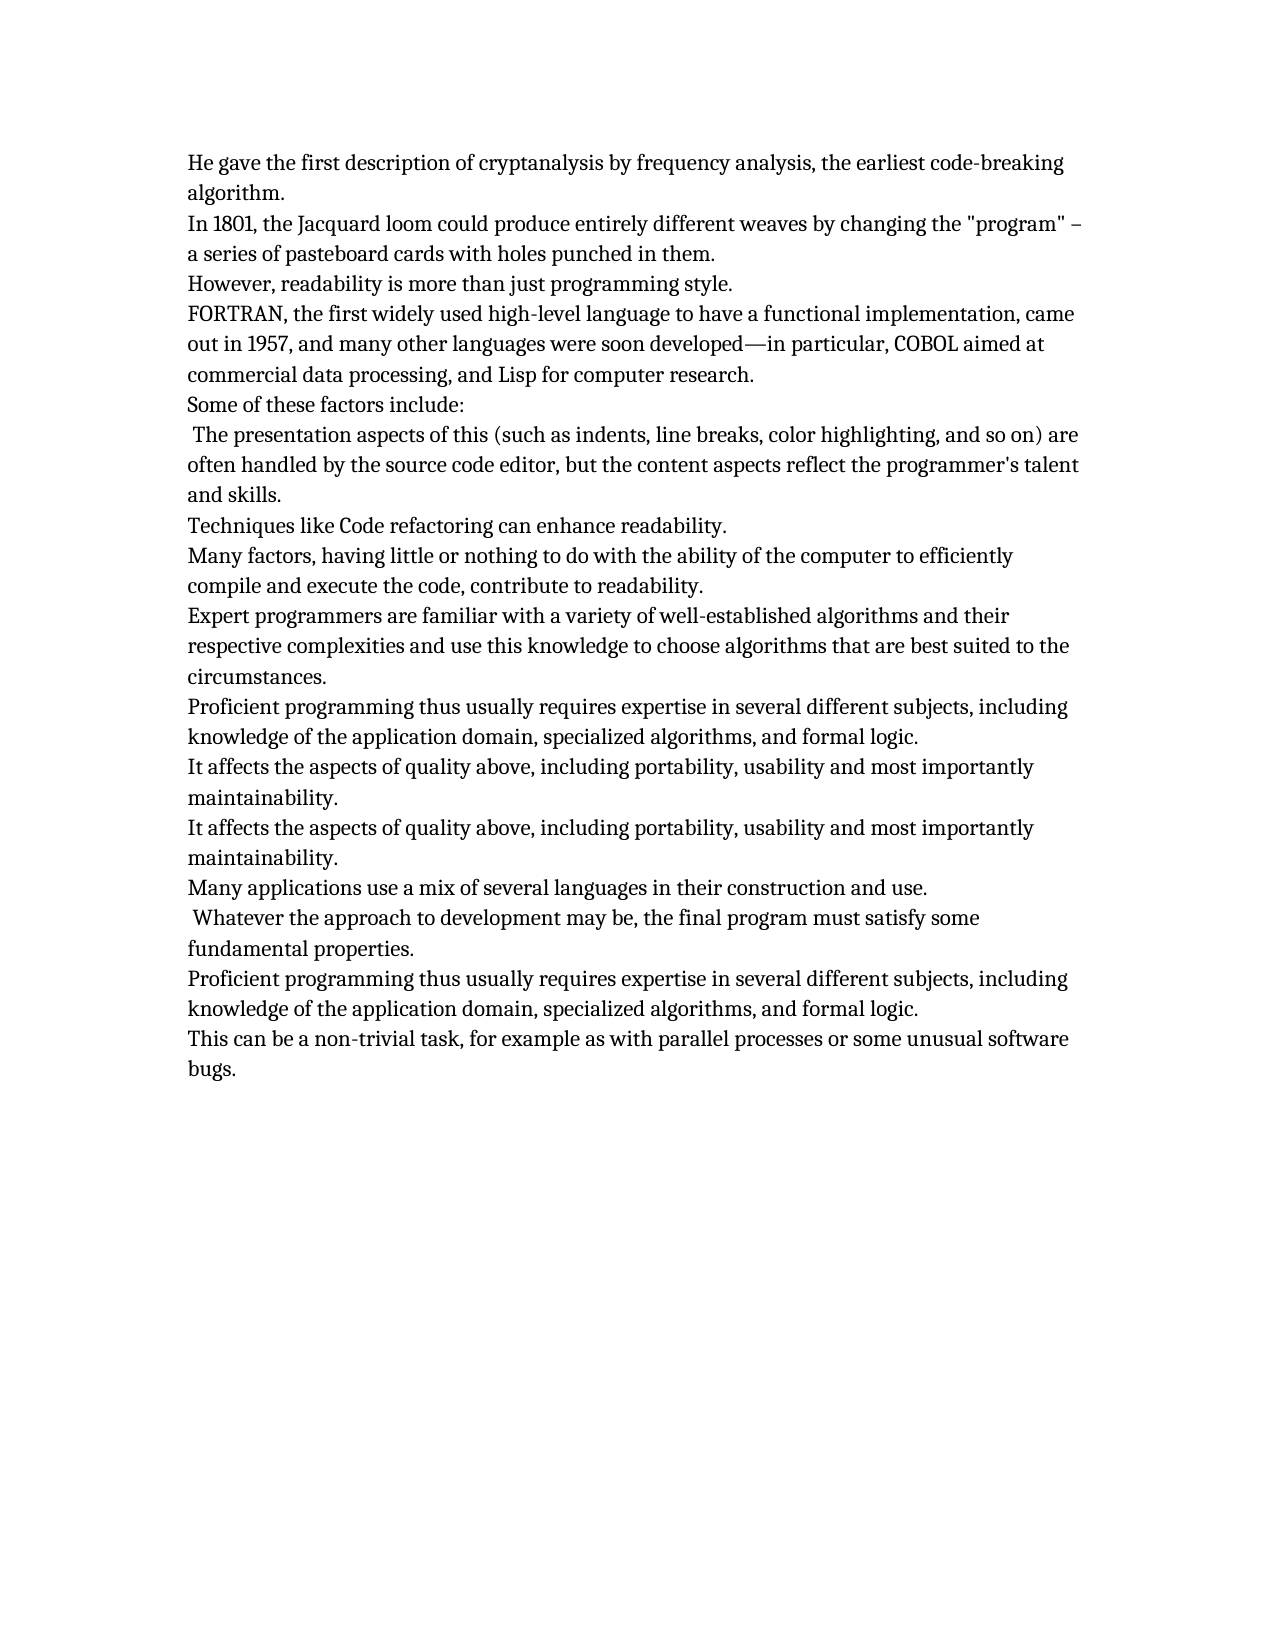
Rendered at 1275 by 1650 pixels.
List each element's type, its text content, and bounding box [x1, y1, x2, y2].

text He gave the first description of cryptanalysis by frequency analysis, the earliest code-breaking algorithm. In 1801, the Jacquard loom could produce entirely different weaves by changing the "program" – a series of pasteboard cards with holes punched in them. However, readability is more than just programming style. FORTRAN, the first widely used high-level language to have a functional implementation, came out in 1957, and many other languages were soon developed—in particular, COBOL aimed at commercial data processing, and Lisp for computer research. Some of these factors include: The presentation aspects of this (such as indents, line breaks, color highlighting, and so on) are often handled by the source code editor, but the content aspects reflect the programmer's talent and skills. Techniques like Code refactoring can enhance readability. Many factors, having little or nothing to do with the ability of the computer to efficiently compile and execute the code, contribute to readability. Expert programmers are familiar with a variety of well-established algorithms and their respective complexities and use this knowledge to choose algorithms that are best suited to the circumstances. Proficient programming thus usually requires expertise in several different subjects, including knowledge of the application domain, specialized algorithms, and formal logic. It affects the aspects of quality above, including portability, usability and most importantly maintainability. It affects the aspects of quality above, including portability, usability and most importantly maintainability. Many applications use a mix of several languages in their construction and use. Whatever the approach to development may be, the final program must satisfy some fundamental properties. Proficient programming thus usually requires expertise in several different subjects, including knowledge of the application domain, specialized algorithms, and formal logic. This can be a non-trivial task, for example as with parallel processes or some unusual software bugs. [187, 150, 1087, 1083]
